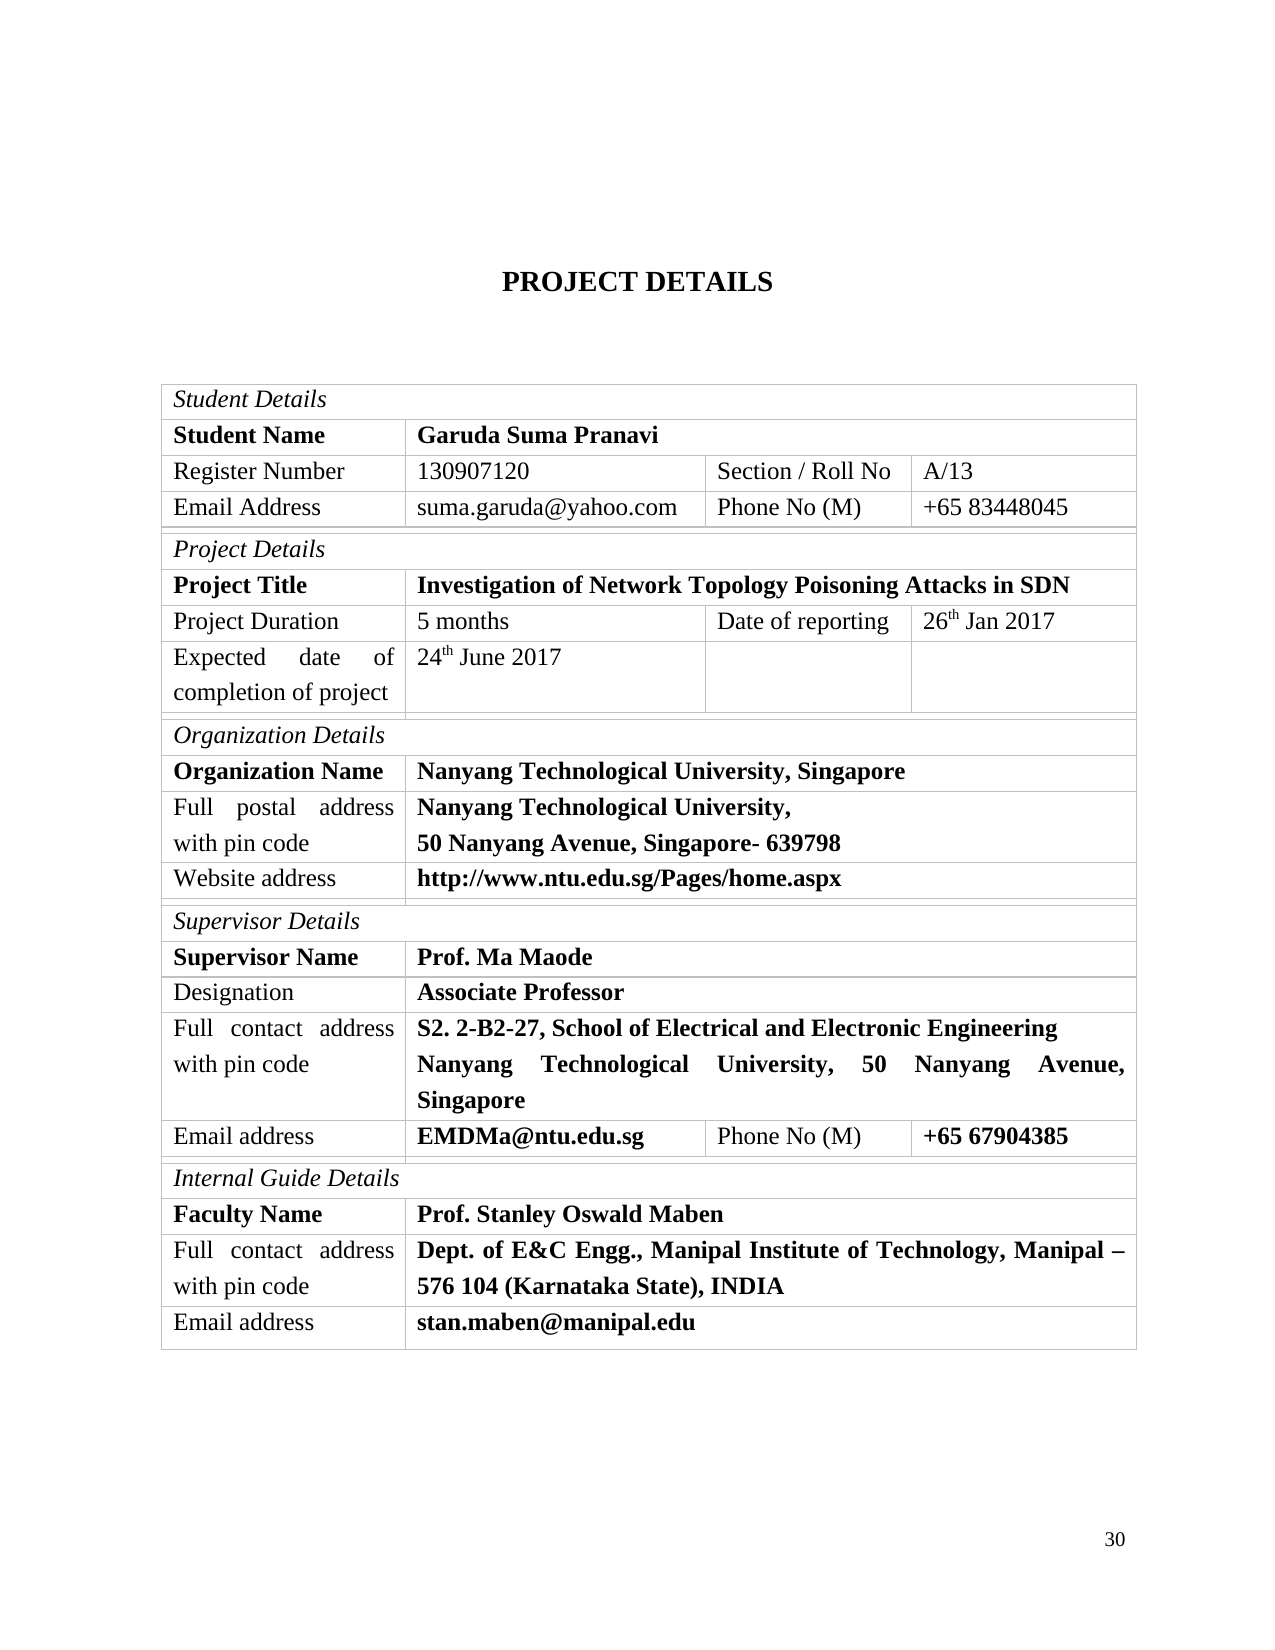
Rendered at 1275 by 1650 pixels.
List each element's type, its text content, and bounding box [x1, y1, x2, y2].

table_cell 26th Jan 2017 [912, 606, 1136, 641]
table_cell Email address [162, 1307, 405, 1349]
table_cell A/13 [912, 456, 1136, 491]
table_cell [162, 713, 405, 719]
table_cell Investigation of Network Topology Poisoning Attacks in SDN [406, 570, 1136, 605]
table_cell 130907120 [406, 456, 705, 491]
table_cell Nanyang Technological University, 50 Nanyang Avenue, Singapore- 639798 [406, 792, 1136, 862]
table_cell Website address [162, 863, 405, 898]
table_cell Garuda Suma Pranavi [406, 420, 1136, 455]
table_cell EMDMa@ntu.edu.sg [406, 1121, 705, 1156]
table_cell [162, 528, 1136, 533]
table_cell [406, 713, 1136, 719]
table_cell Project Details [162, 534, 1136, 569]
table_header Student Details [162, 385, 1136, 419]
table_cell suma.garuda@yahoo.com [406, 492, 705, 526]
table_cell Internal Guide Details [162, 1164, 1136, 1198]
table_cell Prof. Stanley Oswald Maben [406, 1199, 1136, 1234]
table_cell Associate Professor [406, 978, 1136, 1012]
table_cell Supervisor Details [162, 906, 1136, 941]
table_cell [912, 642, 1136, 712]
table_cell [406, 1157, 1136, 1162]
table_cell S2. 2-B2-27, School of Electrical and Electronic Engineering Nanyang Technological University, 50 Nanyang Avenue, Singapore [406, 1013, 1136, 1120]
table_cell 5 months [406, 606, 705, 641]
table_cell [706, 642, 911, 712]
table_cell Date of reporting [706, 606, 911, 641]
table_cell Prof. Ma Maode [406, 942, 1136, 976]
table_cell Section / Roll No [706, 456, 911, 491]
table_cell Dept. of E&C Engg., Manipal Institute of Technology, Manipal – 576 104 (Karnataka State), INDIA [406, 1235, 1136, 1306]
table_cell Nanyang Technological University, Singapore [406, 756, 1136, 791]
table_cell [406, 899, 1136, 905]
table_cell +65 67904385 [912, 1121, 1136, 1156]
table_cell http://www.ntu.edu.sg/Pages/home.aspx [406, 863, 1136, 898]
table_cell Supervisor Name [162, 942, 405, 976]
table_cell Project Duration [162, 606, 405, 641]
table_cell Student Name [162, 420, 405, 455]
table_cell Phone No (M) [706, 492, 911, 526]
table_cell Project Title [162, 570, 405, 605]
table_cell Organization Details [162, 720, 1136, 755]
title PROJECT DETAILS [150, 264, 1125, 297]
table_cell Full postal address with pin code [162, 792, 405, 862]
table_cell Faculty Name [162, 1199, 405, 1234]
table_cell Phone No (M) [706, 1121, 911, 1156]
table_cell Designation [162, 978, 405, 1012]
table_cell Organization Name [162, 756, 405, 791]
table_cell [162, 1157, 405, 1162]
table_cell Expected date of completion of project [162, 642, 405, 712]
table_cell 24th June 2017 [406, 642, 705, 712]
table_cell Full contact address with pin code [162, 1013, 405, 1120]
table_cell +65 83448045 [912, 492, 1136, 526]
table_cell Email Address [162, 492, 405, 526]
table_cell Register Number [162, 456, 405, 491]
table_cell Email address [162, 1121, 405, 1156]
table_cell stan.maben@manipal.edu [406, 1307, 1136, 1349]
table_cell [162, 899, 405, 905]
table_cell Full contact address with pin code [162, 1235, 405, 1306]
